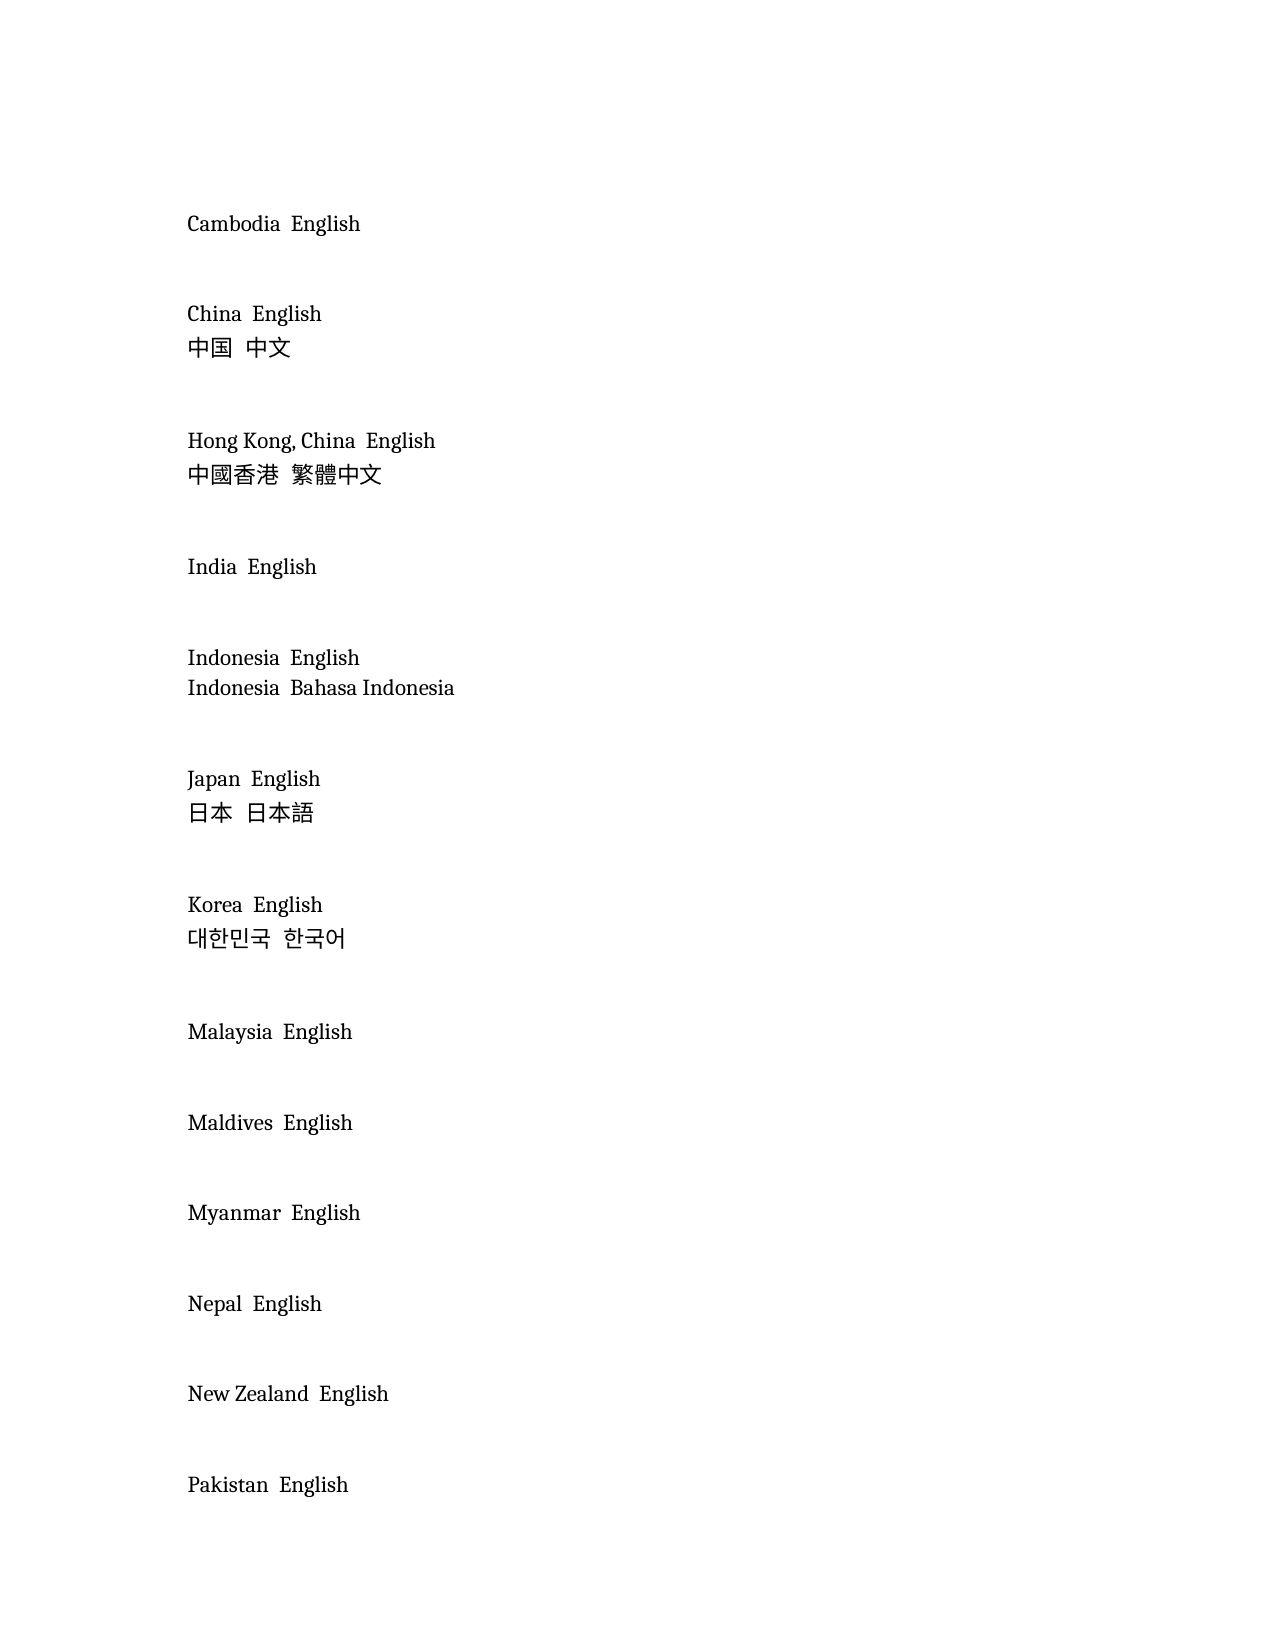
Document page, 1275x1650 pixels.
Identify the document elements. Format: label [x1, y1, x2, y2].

text [187, 150, 1087, 1498]
